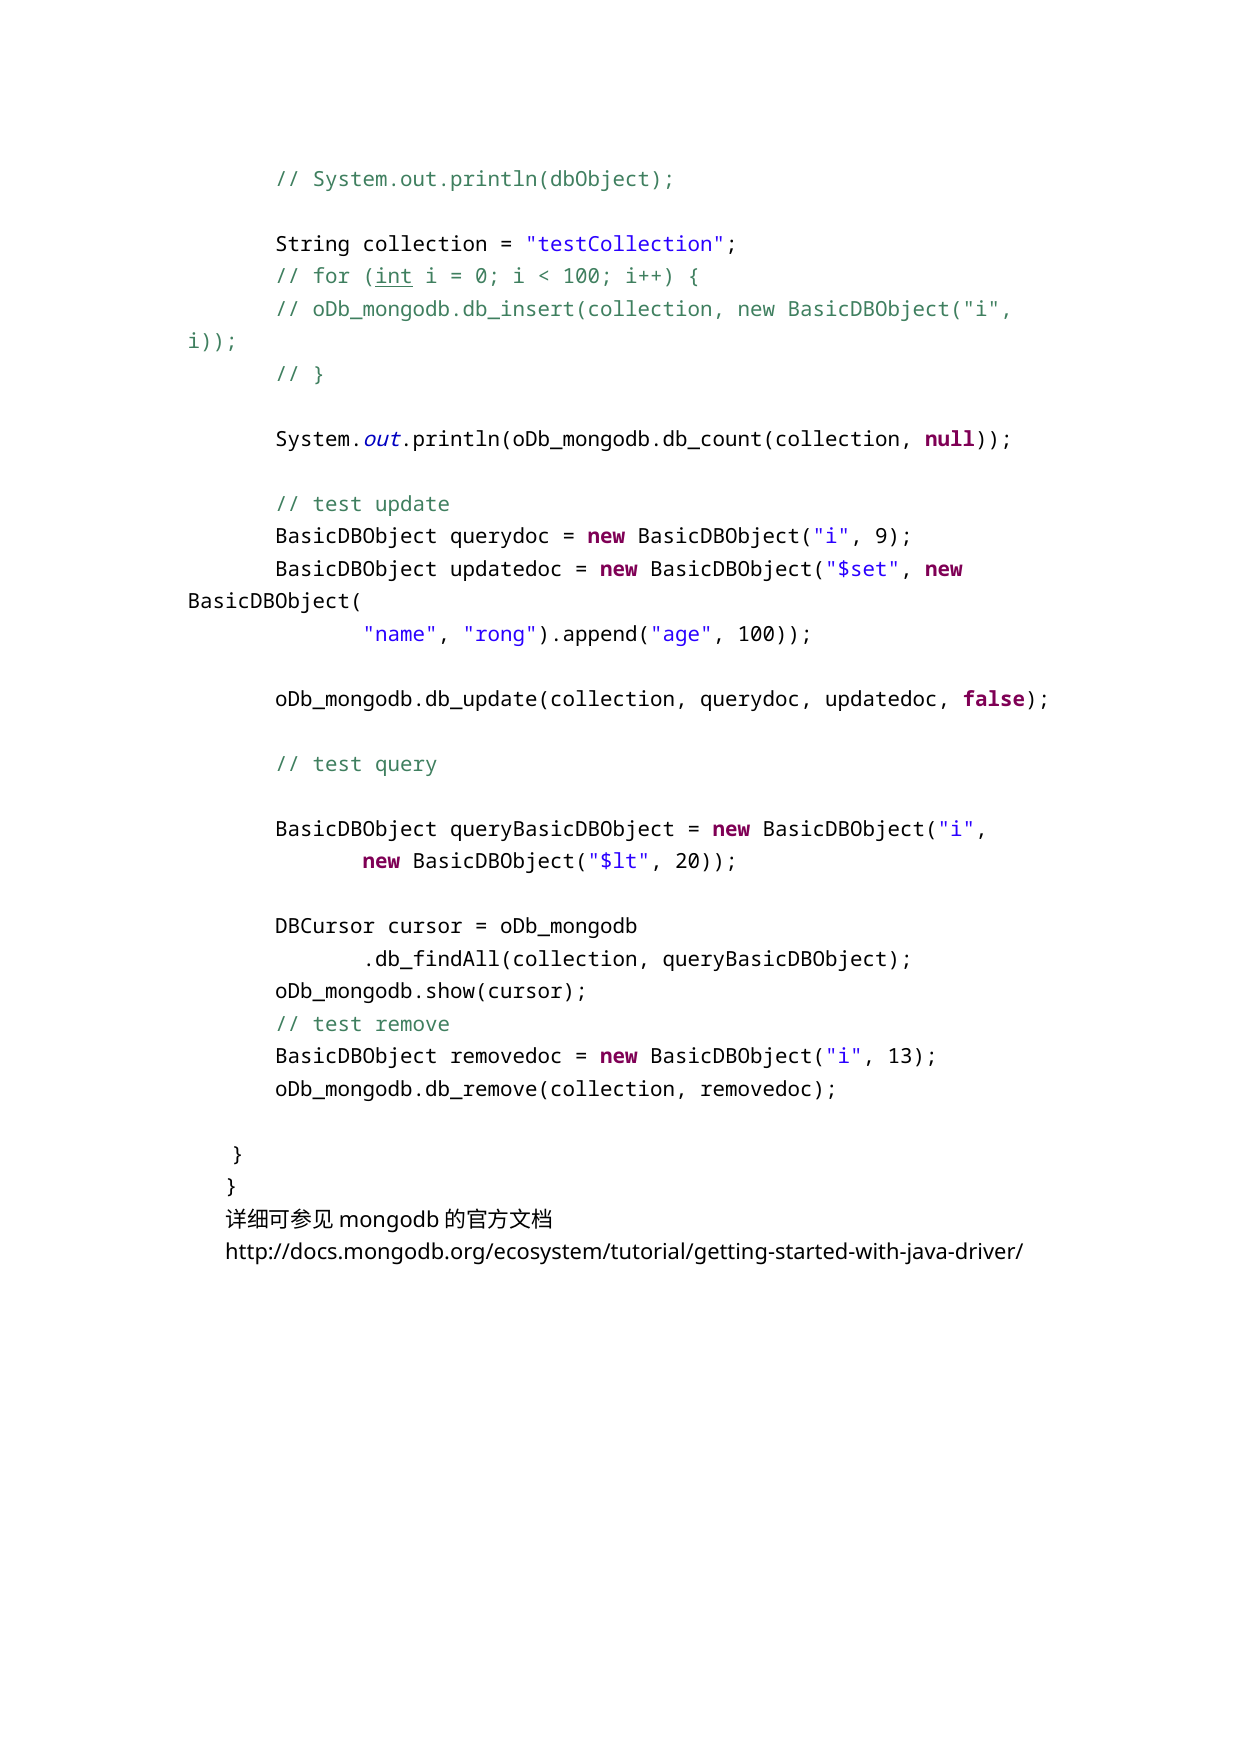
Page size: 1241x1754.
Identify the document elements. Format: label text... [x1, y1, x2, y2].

text oDb_mongodb.db_update(collection, querydoc, updatedoc, false); [187, 682, 1053, 714]
text new BasicDBObject("$lt", 20)); [187, 844, 1053, 877]
text // for (int i = 0; i < 100; i++) { [187, 259, 1053, 292]
text oDb_mongodb.show(cursor); [187, 974, 1053, 1007]
text BasicDBObject updatedoc = new BasicDBObject("$set", new BasicDBObject( [187, 552, 1053, 617]
text // test query [187, 747, 1053, 779]
text BasicDBObject removedoc = new BasicDBObject("i", 13); [187, 1039, 1053, 1072]
text oDb_mongodb.db_remove(collection, removedoc); [187, 1072, 1053, 1104]
list 详细可参见mongodb的官方文档 [225, 1202, 1053, 1234]
text // System.out.println(dbObject); [187, 162, 1053, 194]
text DBCursor cursor = oDb_mongodb [187, 909, 1053, 942]
text // test remove [187, 1007, 1053, 1039]
text .db_findAll(collection, queryBasicDBObject); [187, 942, 1053, 974]
text // } [187, 357, 1053, 389]
text System.out.println(oDb_mongodb.db_count(collection, null)); [187, 422, 1053, 454]
text "name", "rong").append("age", 100)); [187, 617, 1053, 649]
text // test update [187, 487, 1053, 519]
text BasicDBObject querydoc = new BasicDBObject("i", 9); [187, 519, 1053, 552]
list } [225, 1169, 1053, 1202]
text } [187, 1137, 1053, 1169]
list http://docs.mongodb.org/ecosystem/tutorial/getting-started-with-java-driver/ [225, 1234, 1053, 1267]
text // oDb_mongodb.db_insert(collection, new BasicDBObject("i", i)); [187, 292, 1053, 357]
text String collection = "testCollection"; [187, 227, 1053, 259]
text BasicDBObject queryBasicDBObject = new BasicDBObject("i", [187, 812, 1053, 844]
